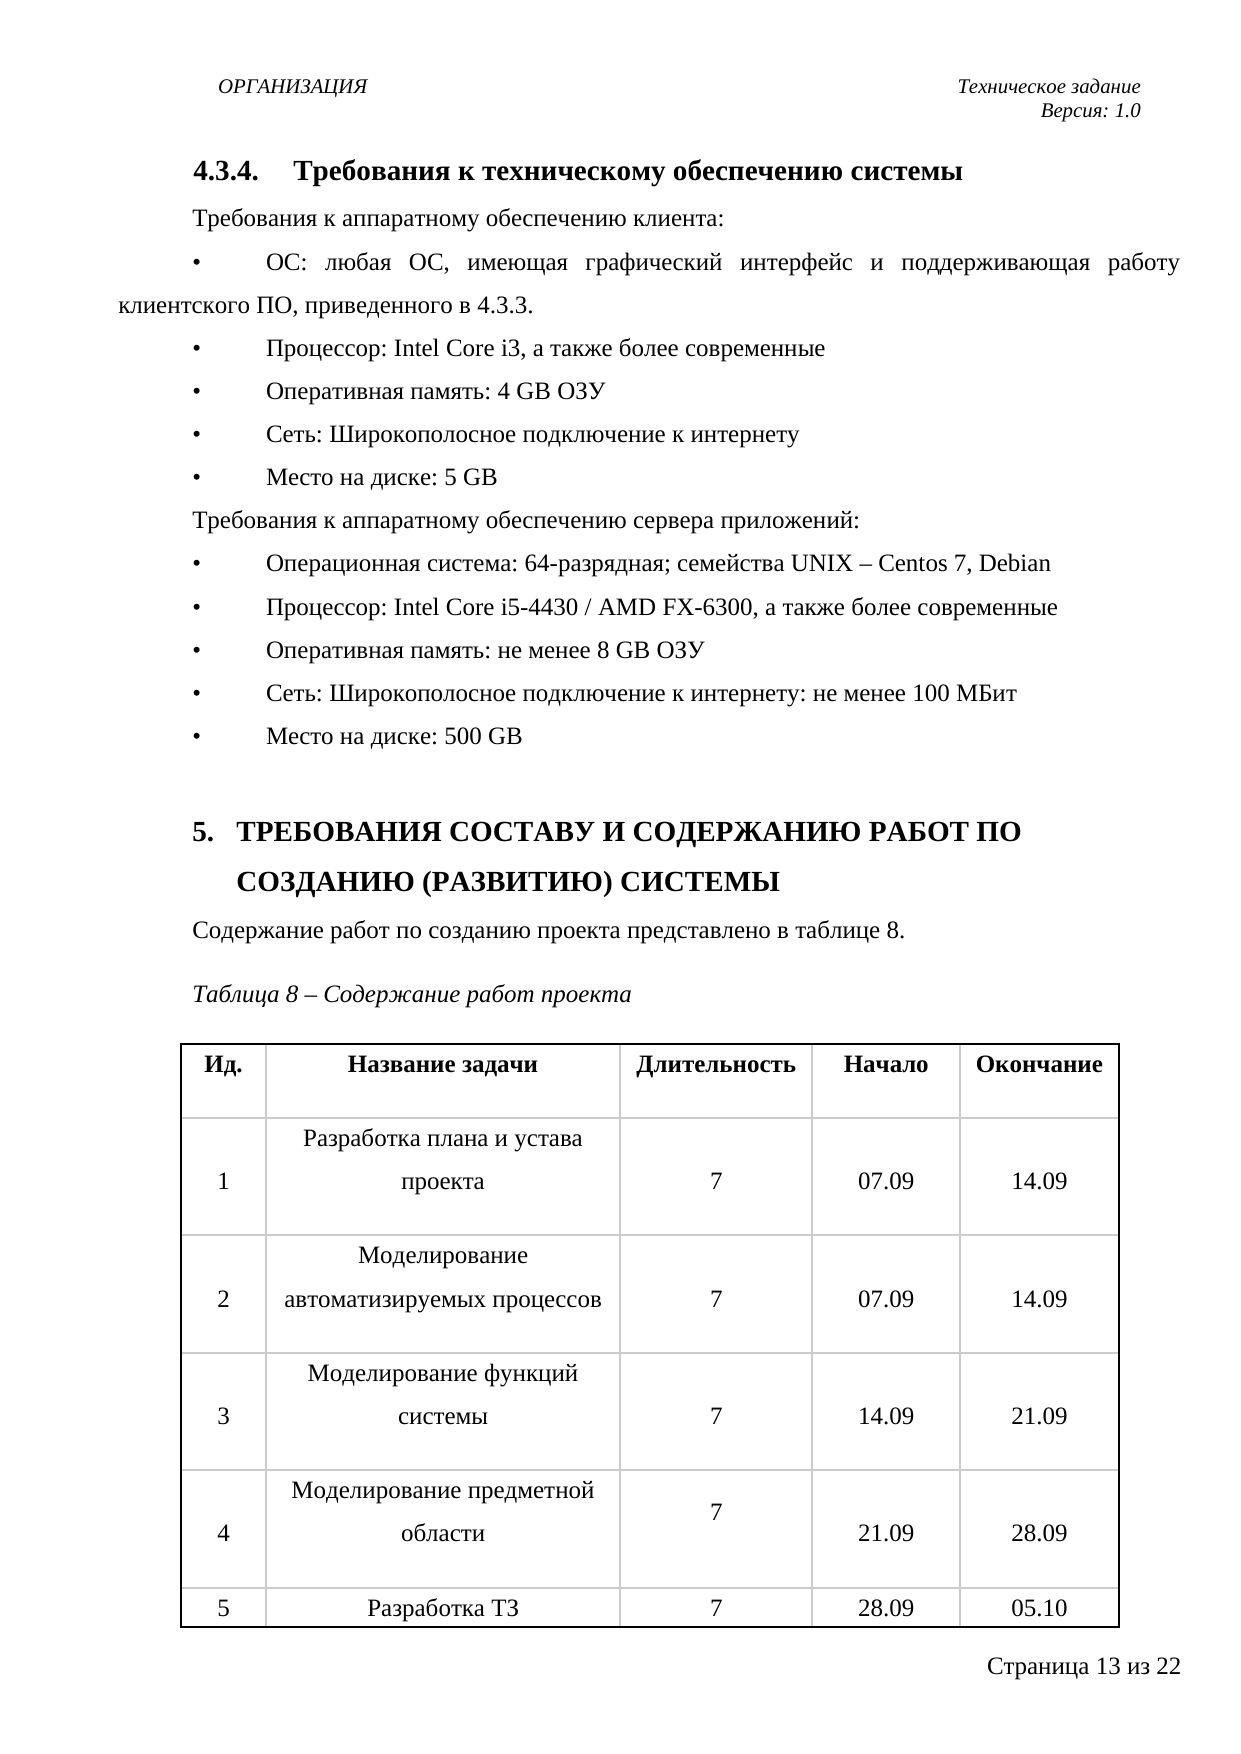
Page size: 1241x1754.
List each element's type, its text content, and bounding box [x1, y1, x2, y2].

text • Оперативная память: не менее 8 GB ОЗУ [118, 635, 1181, 663]
table_cell 7 [621, 1236, 811, 1352]
table_cell 5 [182, 1589, 265, 1626]
table_cell 7 [621, 1119, 811, 1234]
table_cell 05.10 [961, 1589, 1118, 1626]
table_cell 7 [621, 1471, 811, 1587]
table_cell Моделирование предметной области [267, 1471, 619, 1587]
table_cell Моделирование функций системы [267, 1354, 619, 1469]
table_cell 7 [621, 1589, 811, 1626]
table_cell 28.09 [813, 1589, 959, 1626]
table_header Окончание [961, 1045, 1118, 1117]
table_cell 28.09 [961, 1471, 1118, 1587]
table_header Ид. [182, 1045, 265, 1117]
table_header Название задачи [267, 1045, 619, 1117]
text Требования составу и содержанию работ по созданию (развитию) системы [192, 814, 1181, 898]
text • Место на диске: 500 GB [118, 721, 1181, 750]
table_cell 14.09 [961, 1236, 1118, 1352]
table_cell 7 [621, 1354, 811, 1469]
table_cell 3 [182, 1354, 265, 1469]
text Содержание работ по созданию проекта представлено в таблице 8. [118, 915, 1181, 943]
table_header Начало [813, 1045, 959, 1117]
table_cell 14.09 [813, 1354, 959, 1469]
text Требования к техническому обеспечению системы [193, 153, 1181, 187]
text • ОС: любая ОС, имеющая графический интерфейс и поддерживающая работу клиентского ПО, приведенного в 4.3.3. [118, 247, 1181, 318]
table_cell Моделирование автоматизируемых процессов [267, 1236, 619, 1352]
text Требования к аппаратному обеспечению сервера приложений: [118, 505, 1181, 534]
table_cell Разработка плана и устава проекта [267, 1119, 619, 1234]
table_cell Разработка ТЗ [267, 1589, 619, 1626]
table_cell 21.09 [813, 1471, 959, 1587]
text • Место на диске: 5 GB [118, 462, 1181, 491]
table_header Длительность [621, 1045, 811, 1117]
table_cell 1 [182, 1119, 265, 1234]
text Требования к аппаратному обеспечению клиента: [118, 203, 1181, 232]
text • Сеть: Широкополосное подключение к интернету [118, 419, 1181, 448]
table_cell 14.09 [961, 1119, 1118, 1234]
table_cell 07.09 [813, 1236, 959, 1352]
text • Сеть: Широкополосное подключение к интернету: не менее 100 МБит [118, 678, 1181, 707]
text • Операционная система: 64-разрядная; семейства UNIX – Centos 7, Debian [118, 548, 1181, 577]
table_cell 07.09 [813, 1119, 959, 1234]
text • Процессор: Intel Core i3, а также более современные [118, 333, 1181, 362]
text • Оперативная память: 4 GB ОЗУ [118, 376, 1181, 405]
table_cell 21.09 [961, 1354, 1118, 1469]
table_cell 4 [182, 1471, 265, 1587]
table_cell 2 [182, 1236, 265, 1352]
text Таблица 8 – Содержание работ проекта [118, 979, 1181, 1007]
text • Процессор: Intel Core i5-4430 / AMD FX-6300, а также более современные [118, 592, 1181, 620]
